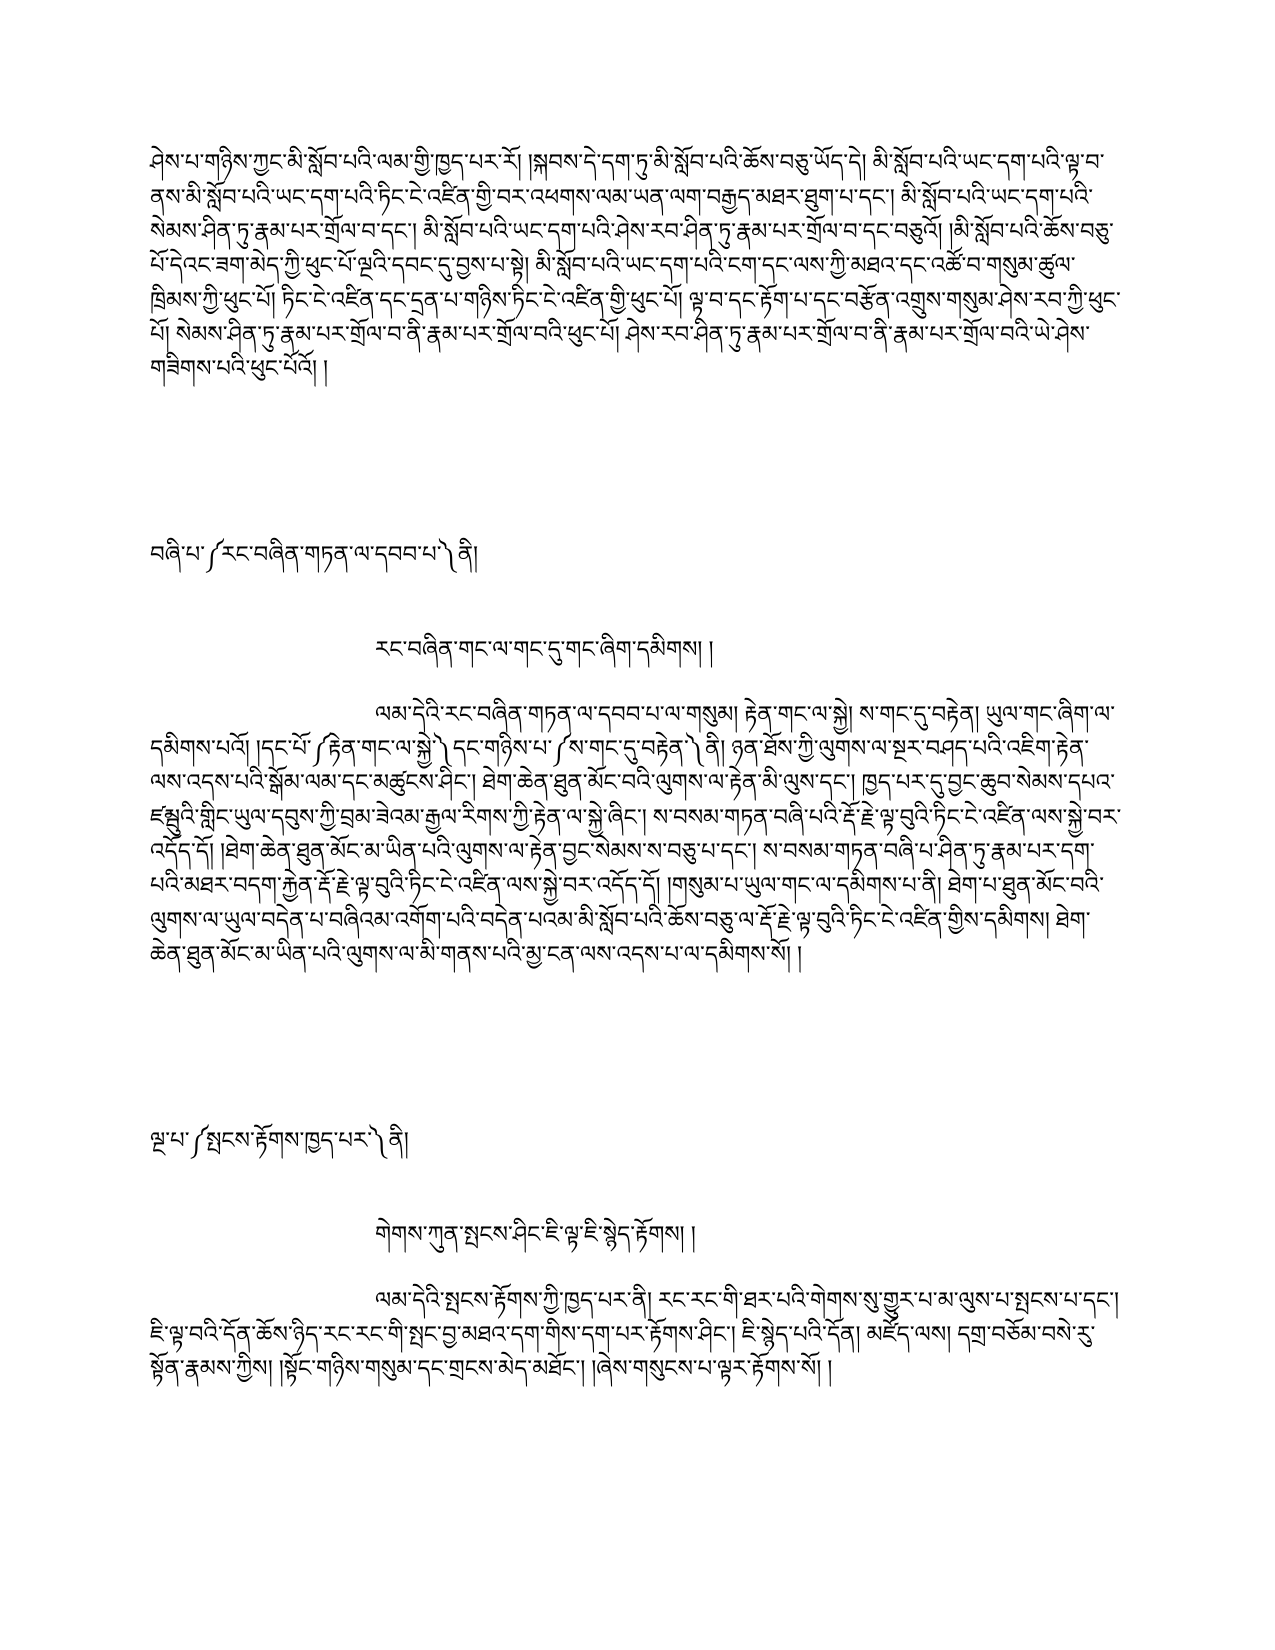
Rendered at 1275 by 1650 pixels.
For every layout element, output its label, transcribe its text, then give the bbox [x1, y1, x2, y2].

text ལྔ་པ་༼སྤངས་རྟོགས་ཁྱད་པར་༽ནི། [195, 1128, 383, 1157]
text ལམ་དེའི་རང་བཞིན་གཏན་ལ་དབབ་པ་ལ་གསུམ། རྟེན་གང་ལ་སྐྱེ། ས་གང་དུ་བརྟེན། ཡུལ་གང་ཞིག་ལ་དམིགས་པའོ། །དང་པོ་༼རྟེན་གང་ལ་སྐྱེ་༽དང་གཉིས་པ་༼ས་གང་དུ་བརྟེན་༽ནི། ཉན་ཐོས་ཀྱི་ལུགས་ལ་སྔར་བཤད་པའི་འཇིག་རྟེན་ལས་འདས་པའི་སྒོམ་ལམ་དང་མཚུངས་ཤིང༌། ཐེག་ཆེན་ཐུན་མོང་བའི་ལུགས་ལ་རྟེན་མི་ལུས་དང༌། ཁྱད་པར་དུ་བྱང་ཆུབ་སེམས་དཔའ་ཛམྦུའི་གླིང་ཡུལ་དབུས་ཀྱི་བྲམ་ཟེའམ་རྒྱལ་རིགས་ཀྱི་རྟེན་ལ་སྐྱེ་ཞིང༌། ས་བསམ་གཏན་བཞི་པའི་རྡོ་རྗེ་ལྟ་བུའི་ཏིང་ངེ་འཛིན་ལས་སྐྱེ་བར་འདོད་དོ། །ཐེག་ཆེན་ཐུན་མོང་མ་ཡིན་པའི་ལུགས་ལ་རྟེན་བྱང་སེམས་ས་བཅུ་པ་དང༌། ས་བསམ་གཏན་བཞི་པ་ཤིན་ཏུ་རྣམ་པར་དག་པའི་མཐར་བདག་རྐྱེན་རྡོ་རྗེ་ལྟ་བུའི་ཏིང་ངེ་འཛིན་ལས་སྐྱེ་བར་འདོད་དོ། །གསུམ་པ་ཡུལ་གང་ལ་དམིགས་པ་ནི། ཐེག་པ་ཐུན་མོང་བའི་ལུགས་ལ་ཡུལ་བདེན་པ་བཞིའམ་འགོག་པའི་བདེན་པའམ་མི་སློབ་པའི་ཆོས་བཅུ་ལ་རྡོ་རྗེ་ལྟ་བུའི་ཏིང་ངེ་འཛིན་གྱིས་དམིགས། ཐེག་ཆེན་ཐུན་མོང་མ་ཡིན་པའི་ལུགས་ལ་མི་གནས་པའི་མྱ་ངན་ལས་འདས་པ་ལ་དམིགས་སོ། ། [150, 702, 1125, 972]
text རང་བཞིན་གང་ལ་གང་དུ་གང་ཞིག་དམིགས། ། [150, 636, 1125, 666]
text ལྔ་པ་༼སྤངས་རྟོགས་ཁྱད་པར་༽ནི། [375, 1128, 1125, 1157]
text གེགས་ཀུན་སྤངས་ཤིང་ཇི་ལྟ་ཇི་སྙེད་རྟོགས། ། [150, 1222, 1125, 1252]
text ལམ་དེའི་སྤངས་རྟོགས་ཀྱི་ཁྱད་པར་ནི། རང་རང་གི་ཐར་པའི་གེགས་སུ་གྱུར་པ་མ་ལུས་པ་སྤངས་པ་དང༌། ཇི་ལྟ་བའི་དོན་ཆོས་ཉིད་རང་རང་གི་སྤང་བྱ་མཐའ་དག་གིས་དག་པར་རྟོགས་ཤིང༌། ཇི་སྙེད་པའི་དོན། མཛོད་ལས། དགྲ་བཅོམ་བསེ་རུ་སྟོན་རྣམས་ཀྱིས། །སྟོང་གཉིས་གསུམ་དང་གྲངས་མེད་མཐོང༌། །ཞེས་གསུངས་པ་ལྟར་རྟོགས་སོ། ། [150, 1287, 1125, 1386]
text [150, 150, 1125, 386]
text བཞི་པ་༼རང་བཞིན་གཏན་ལ་དབབ་པ་༽ནི། [444, 542, 1125, 572]
text བཞི་པ་༼རང་བཞིན་གཏན་ལ་དབབ་པ་༽ནི། [150, 542, 453, 572]
